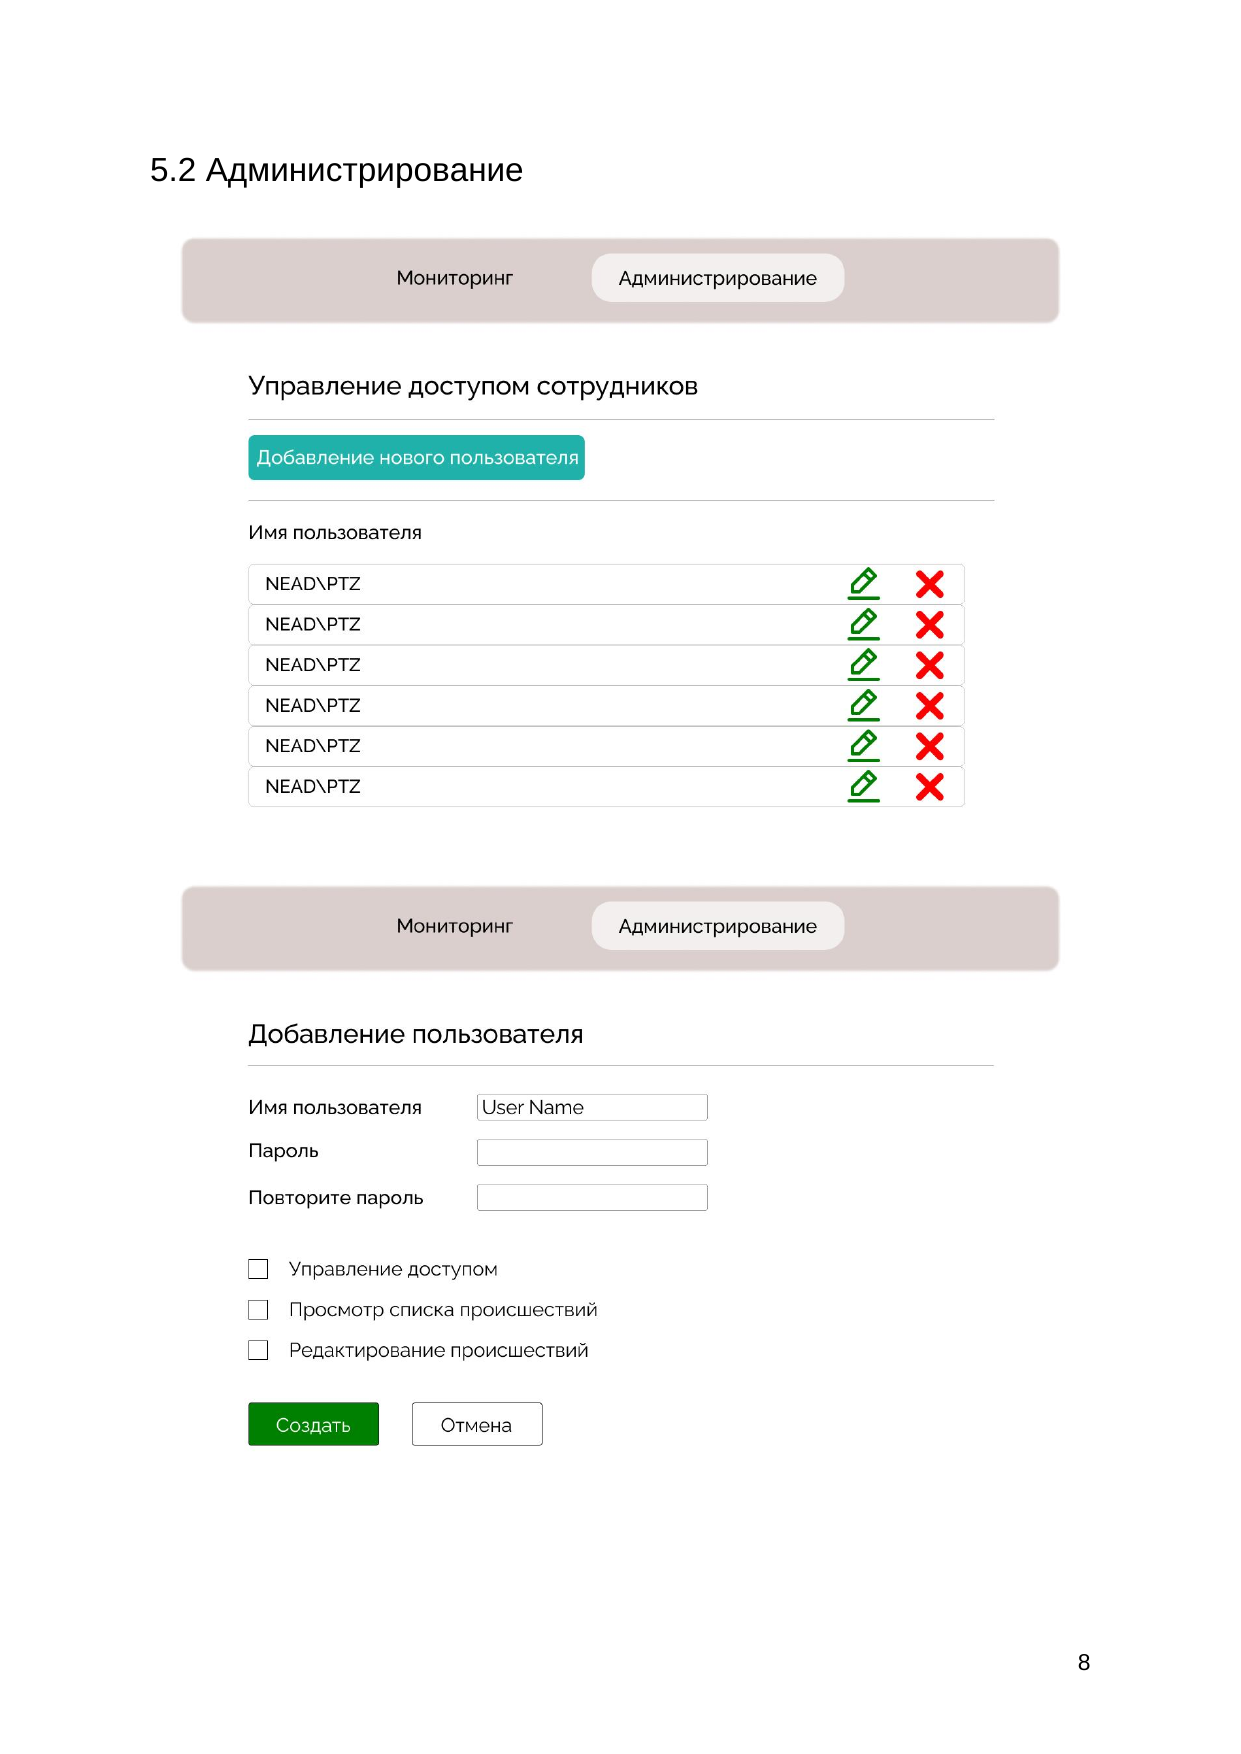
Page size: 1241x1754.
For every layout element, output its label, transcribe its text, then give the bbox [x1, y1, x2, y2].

subtitle 5.2 Администрирование [150, 150, 1090, 188]
picture [150, 206, 1091, 851]
picture [150, 854, 1091, 1480]
